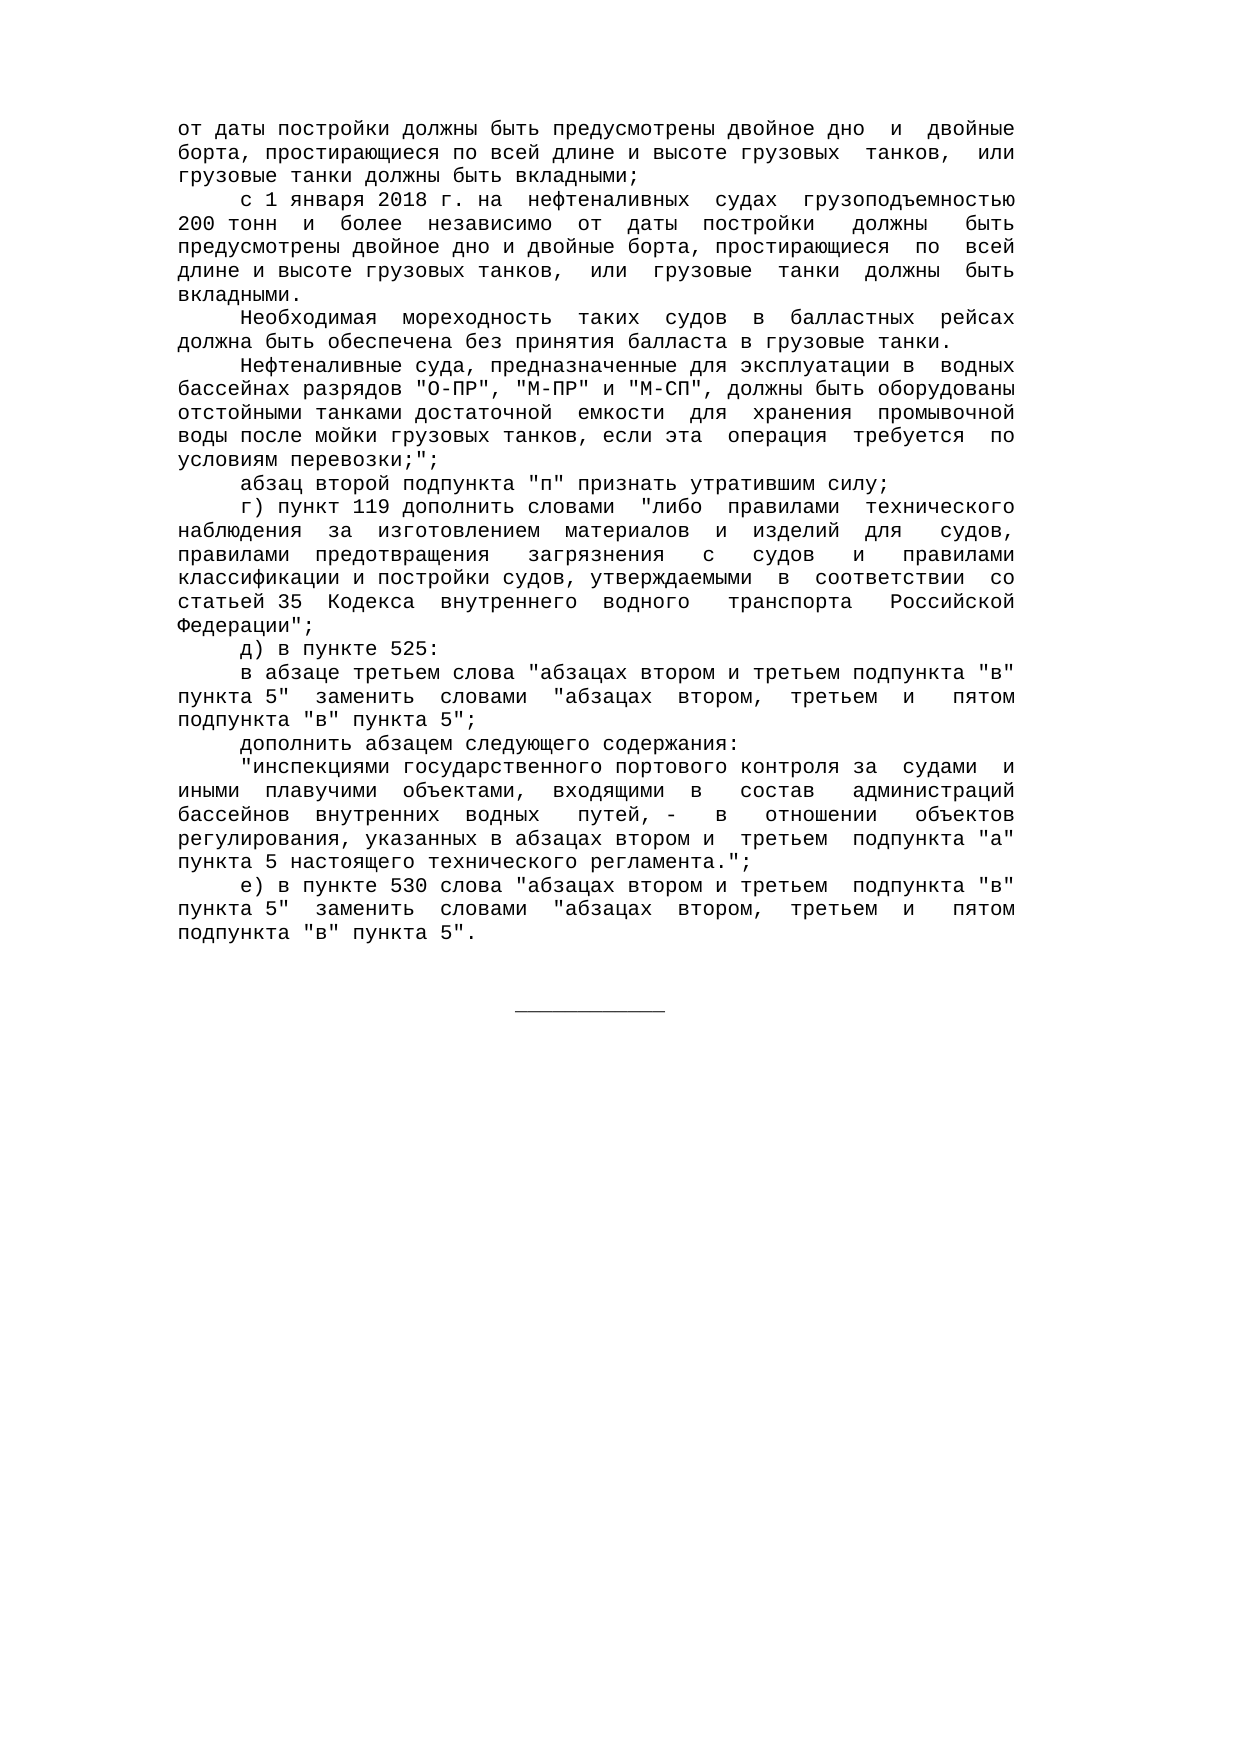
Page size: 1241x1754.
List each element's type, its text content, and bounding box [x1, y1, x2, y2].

text с 1 января 2018 г. на нефтеналивных судах грузоподъемностью [177, 189, 1152, 213]
text вкладными. [177, 284, 1152, 307]
text классификации и постройки судов, утверждаемыми в соответствии со [177, 567, 1152, 591]
text бассейнах разрядов "О-ПР", "М-ПР" и "М-СП", должны быть оборудованы [177, 378, 1152, 402]
text длине и высоте грузовых танков, или грузовые танки должны быть [177, 260, 1152, 284]
text е) в пункте 530 слова "абзацах втором и третьем подпункта "в" [177, 875, 1152, 898]
text дополнить абзацем следующего содержания: [177, 733, 1152, 757]
text в абзаце третьем слова "абзацах втором и третьем подпункта "в" [177, 662, 1152, 686]
text грузовые танки должны быть вкладными; [177, 165, 1152, 189]
text подпункта "в" пункта 5". [177, 922, 1152, 946]
text воды после мойки грузовых танков, если эта операция требуется по [177, 426, 1152, 449]
text правилами предотвращения загрязнения с судов и правилами [177, 544, 1152, 567]
text г) пункт 119 дополнить словами "либо правилами технического [177, 496, 1152, 520]
text от даты постройки должны быть предусмотрены двойное дно и двойные [177, 118, 1152, 142]
text пункта 5" заменить словами "абзацах втором, третьем и пятом [177, 898, 1152, 922]
text борта, простирающиеся по всей длине и высоте грузовых танков, или [177, 142, 1152, 165]
text иными плавучими объектами, входящими в состав администраций [177, 780, 1152, 804]
text Необходимая мореходность таких судов в балластных рейсах [177, 307, 1152, 331]
text подпункта "в" пункта 5"; [177, 709, 1152, 733]
text "инспекциями государственного портового контроля за судами и [177, 757, 1152, 780]
text 200 тонн и более независимо от даты постройки должны быть [177, 213, 1152, 236]
text Федерации"; [177, 615, 1152, 638]
text пункта 5" заменить словами "абзацах втором, третьем и пятом [177, 686, 1152, 709]
text регулирования, указанных в абзацах втором и третьем подпункта "а" [177, 827, 1152, 851]
text статьей 35 Кодекса внутреннего водного транспорта Российской [177, 591, 1152, 615]
text д) в пункте 525: [177, 638, 1152, 662]
text должна быть обеспечена без принятия балласта в грузовые танки. [177, 331, 1152, 354]
text отстойными танками достаточной емкости для хранения промывочной [177, 402, 1152, 426]
text предусмотрены двойное дно и двойные борта, простирающиеся по всей [177, 236, 1152, 260]
text наблюдения за изготовлением материалов и изделий для судов, [177, 520, 1152, 544]
text бассейнов внутренних водных путей, - в отношении объектов [177, 804, 1152, 827]
text абзац второй подпункта "п" признать утратившим силу; [177, 473, 1152, 496]
text ____________ [177, 993, 1152, 1017]
text условиям перевозки;"; [177, 449, 1152, 473]
text Нефтеналивные суда, предназначенные для эксплуатации в водных [177, 354, 1152, 378]
text пункта 5 настоящего технического регламента."; [177, 851, 1152, 875]
